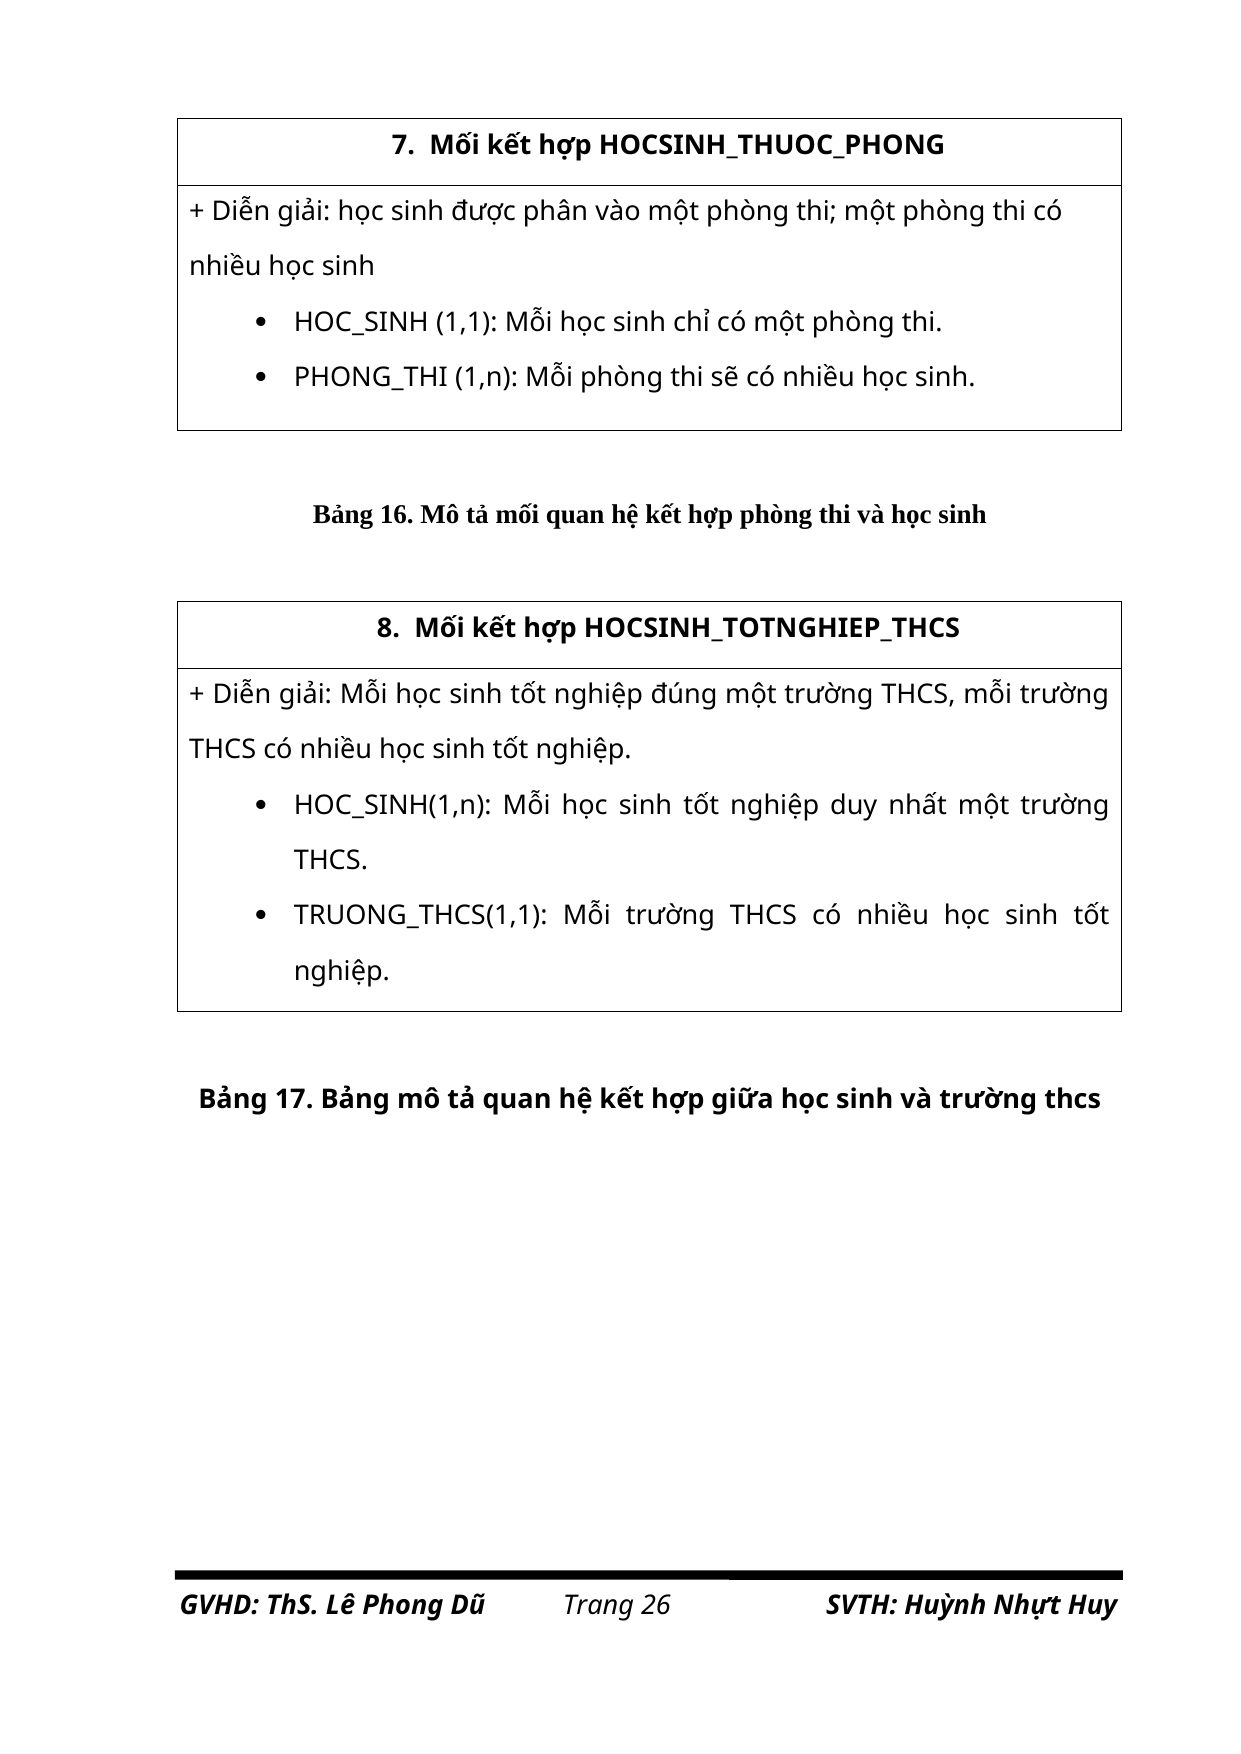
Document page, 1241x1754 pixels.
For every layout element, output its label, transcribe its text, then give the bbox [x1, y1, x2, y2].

table_header Mối kết hợp HOCSINH_TOTNGHIEP_THCS [178, 602, 1121, 668]
text Bảng 16. Mô tả mối quan hệ kết hợp phòng thi và học sinh [177, 498, 1122, 529]
table_cell + Diễn giải: Mỗi học sinh tốt nghiệp đúng một trường THCS, mỗi trường THCS có nhiều học sinh tốt nghiệp. HOC_SINH(1,n): Mỗi học sinh tốt nghiệp duy nhất một trường THCS. TRUONG_THCS(1,1): Mỗi trường THCS có nhiều học sinh tốt nghiệp. [178, 669, 1121, 1011]
text Bảng 17. Bảng mô tả quan hệ kết hợp giữa học sinh và trường thcs [177, 1079, 1122, 1116]
table_cell + Diễn giải: học sinh được phân vào một phòng thi; một phòng thi có nhiều học sinh HOC_SINH (1,1): Mỗi học sinh chỉ có một phòng thi. PHONG_THI (1,n): Mỗi phòng thi sẽ có nhiều học sinh. [178, 186, 1121, 429]
table_header Mối kết hợp HOCSINH_THUOC_PHONG [178, 119, 1121, 184]
